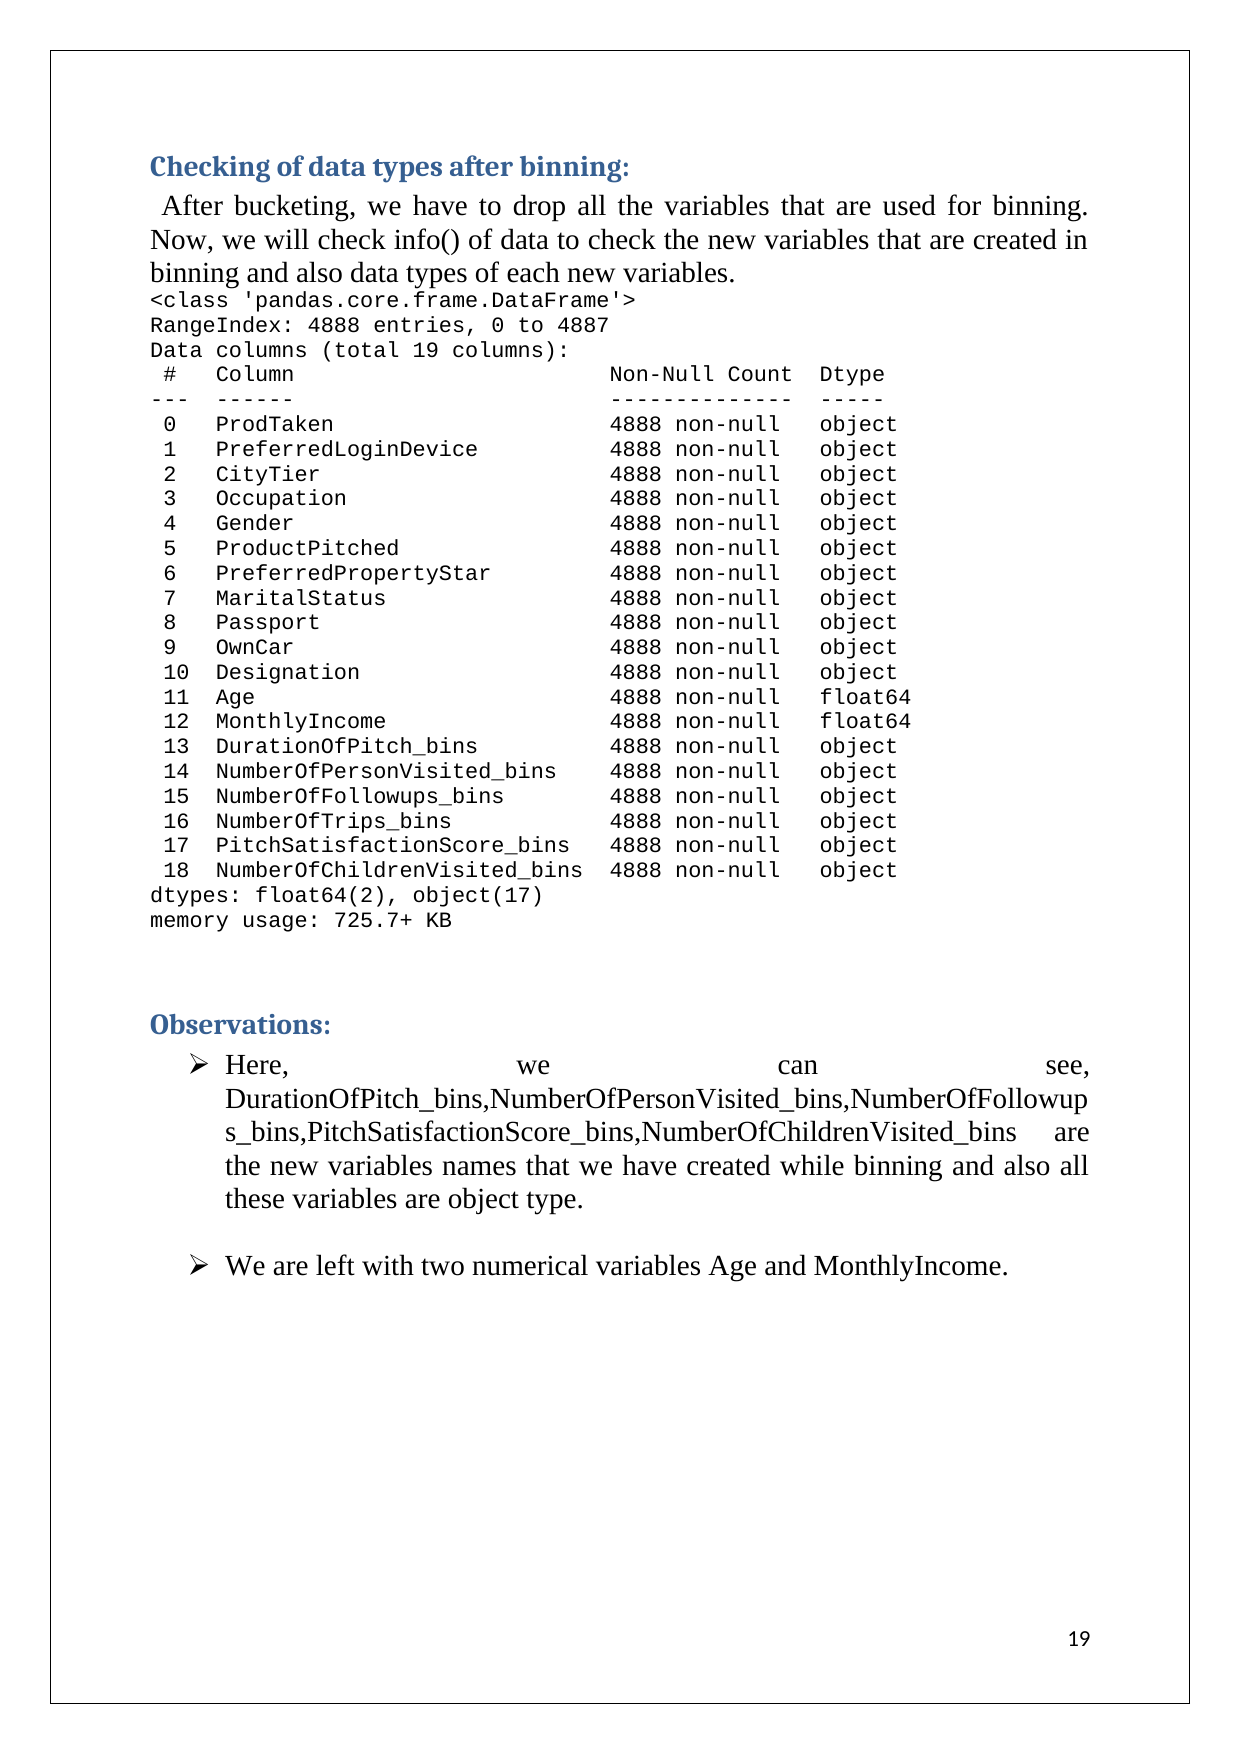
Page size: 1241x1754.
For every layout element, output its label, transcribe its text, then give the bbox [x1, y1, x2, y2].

list We are left with two numerical variables Age and MonthlyIncome. [187, 1248, 1090, 1282]
text 13 DurationOfPitch_bins 4888 non-null object [150, 735, 1090, 760]
text After bucketing, we have to drop all the variables that are used for binning. Now, we will check info() of data to check the new variables that are created in binning and also data types of each new variables. [150, 188, 1090, 289]
text RangeIndex: 4888 entries, 0 to 4887 [150, 314, 1090, 339]
text 14 NumberOfPersonVisited_bins 4888 non-null object [150, 760, 1090, 785]
text 8 Passport 4888 non-null object [150, 611, 1090, 636]
text # Column Non-Null Count Dtype [150, 363, 1090, 388]
text 11 Age 4888 non-null float64 [150, 686, 1090, 711]
text 4 Gender 4888 non-null object [150, 512, 1090, 537]
text 15 NumberOfFollowups_bins 4888 non-null object [150, 785, 1090, 810]
text 10 Designation 4888 non-null object [150, 661, 1090, 686]
text <class 'pandas.core.frame.DataFrame'> [150, 289, 1090, 314]
text 1 PreferredLoginDevice 4888 non-null object [150, 438, 1090, 463]
text 9 OwnCar 4888 non-null object [150, 636, 1090, 661]
text 12 MonthlyIncome 4888 non-null float64 [150, 711, 1090, 735]
text Data columns (total 19 columns): [150, 339, 1090, 363]
subtitle Checking of data types after binning: [150, 150, 1090, 183]
text 3 Occupation 4888 non-null object [150, 487, 1090, 512]
text 7 MaritalStatus 4888 non-null object [150, 587, 1090, 611]
text 18 NumberOfChildrenVisited_bins 4888 non-null object [150, 859, 1090, 884]
text 0 ProdTaken 4888 non-null object [150, 413, 1090, 438]
text 5 ProductPitched 4888 non-null object [150, 537, 1090, 562]
text --- ------ -------------- ----- [150, 388, 1090, 413]
subtitle Observations: [150, 1008, 1090, 1042]
list Here, we can see, DurationOfPitch_bins,NumberOfPersonVisited_bins,NumberOfFollowups_bins,PitchSatisfactionScore_bins,NumberOfChildrenVisited_bins are the new variables names that we have created while binning and also all these variables are object type. [187, 1047, 1090, 1215]
text 17 PitchSatisfactionScore_bins 4888 non-null object [150, 834, 1090, 859]
text dtypes: float64(2), object(17) [150, 884, 1090, 909]
text memory usage: 725.7+ KB [150, 909, 1090, 934]
text 2 CityTier 4888 non-null object [150, 463, 1090, 487]
text 16 NumberOfTrips_bins 4888 non-null object [150, 810, 1090, 834]
text 6 PreferredPropertyStar 4888 non-null object [150, 562, 1090, 587]
